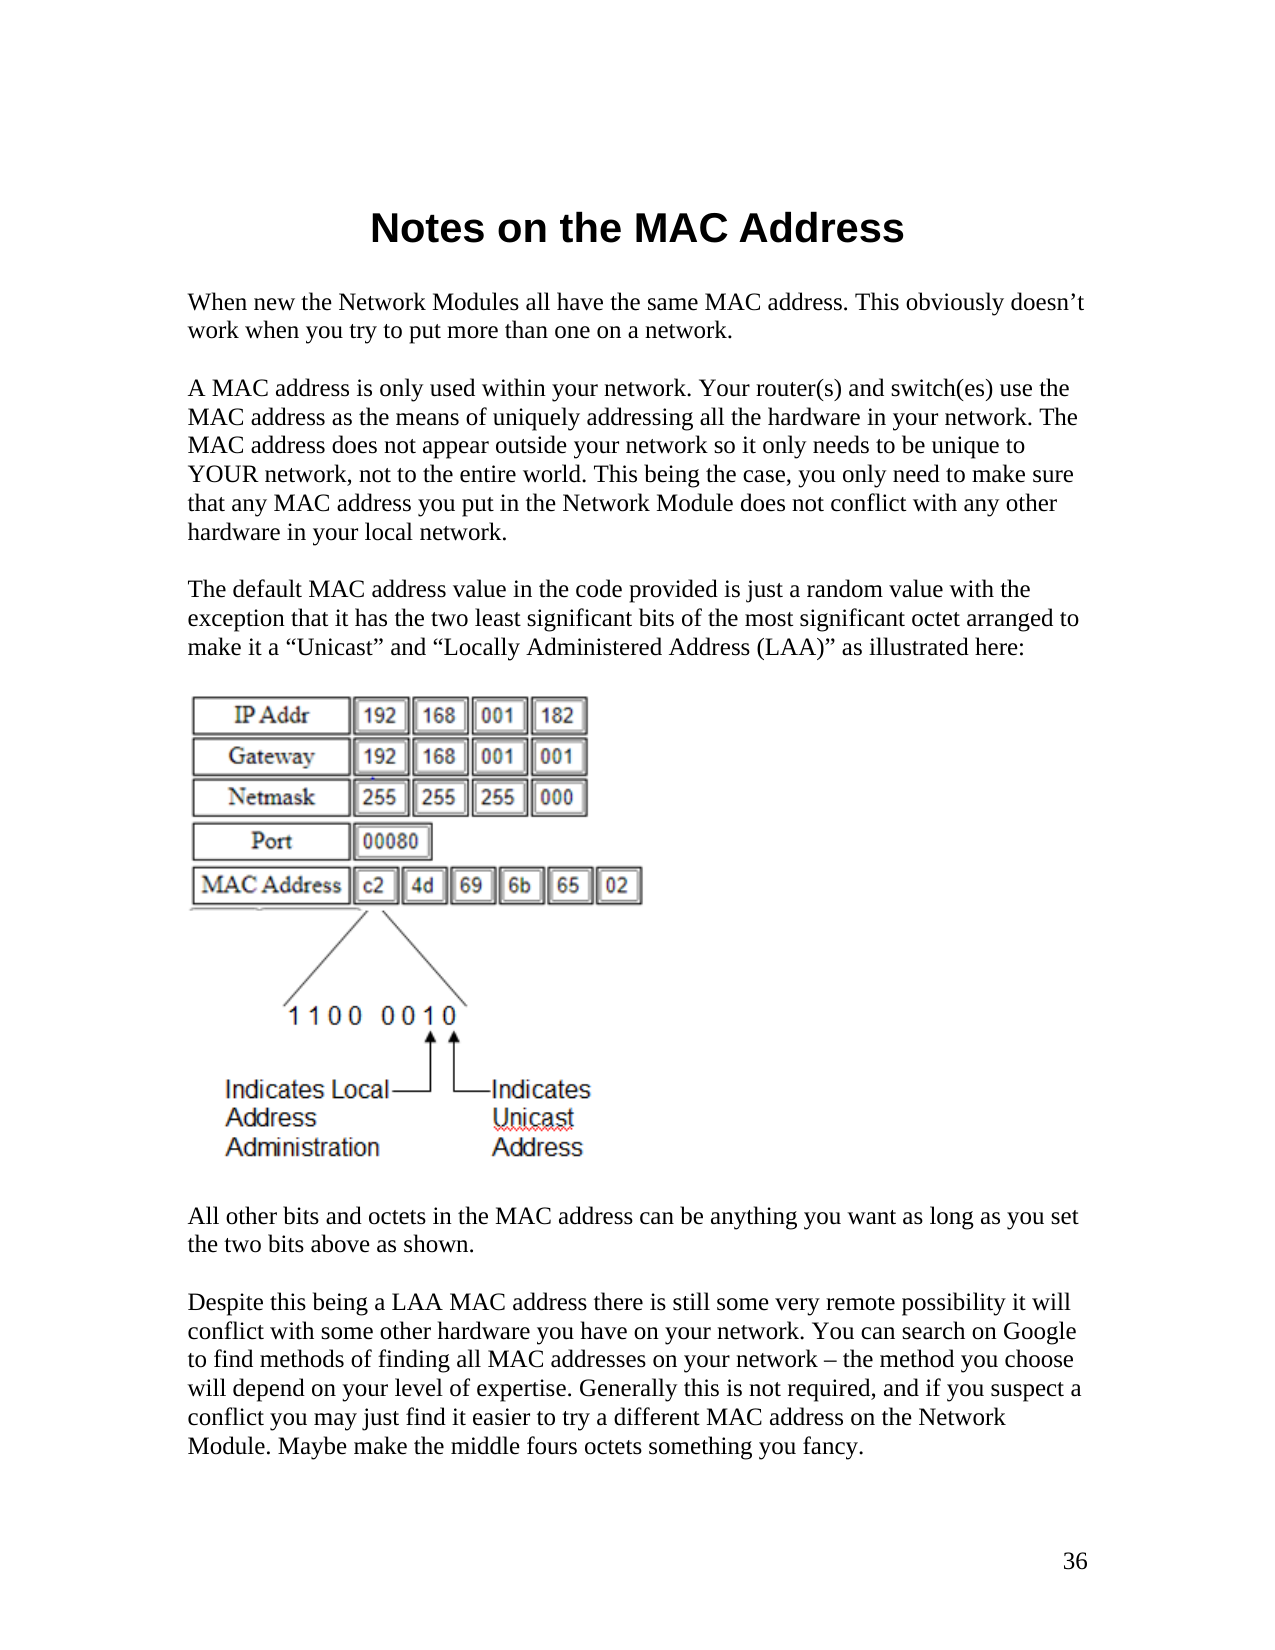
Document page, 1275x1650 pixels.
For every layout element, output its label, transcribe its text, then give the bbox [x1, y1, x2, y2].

text All other bits and octets in the MAC address can be anything you want as long as you set the two bits above as shown. [187, 1201, 1087, 1258]
text When new the Network Modules all have the same MAC address. This obviously doesn’t work when you try to put more than one on a network. [187, 287, 1087, 344]
picture [187, 689, 654, 1172]
subtitle Notes on the MAC Address [187, 204, 1087, 252]
text A MAC address is only used within your network. Your router(s) and switch(es) use the MAC address as the means of uniquely addressing all the hardware in your network. The MAC address does not appear outside your network so it only needs to be unique to YOUR network, not to the entire world. This being the case, you only need to make sure that any MAC address you put in the Network Module does not conflict with any other hardware in your local network. [187, 373, 1087, 545]
text Despite this being a LAA MAC address there is still some very remote possibility it will conflict with some other hardware you have on your network. You can search on Google to find methods of finding all MAC addresses on your network – the method you choose will depend on your level of expertise. Generally this is not required, and if you suspect a conflict you may just find it easier to try a different MAC address on the Network Module. Maybe make the middle fours octets something you fancy. [187, 1287, 1087, 1459]
text The default MAC address value in the code provided is just a random value with the exception that it has the two least significant bits of the most significant octet arranged to make it a “Unicast” and “Locally Administered Address (LAA)” as illustrated here: [187, 574, 1087, 660]
